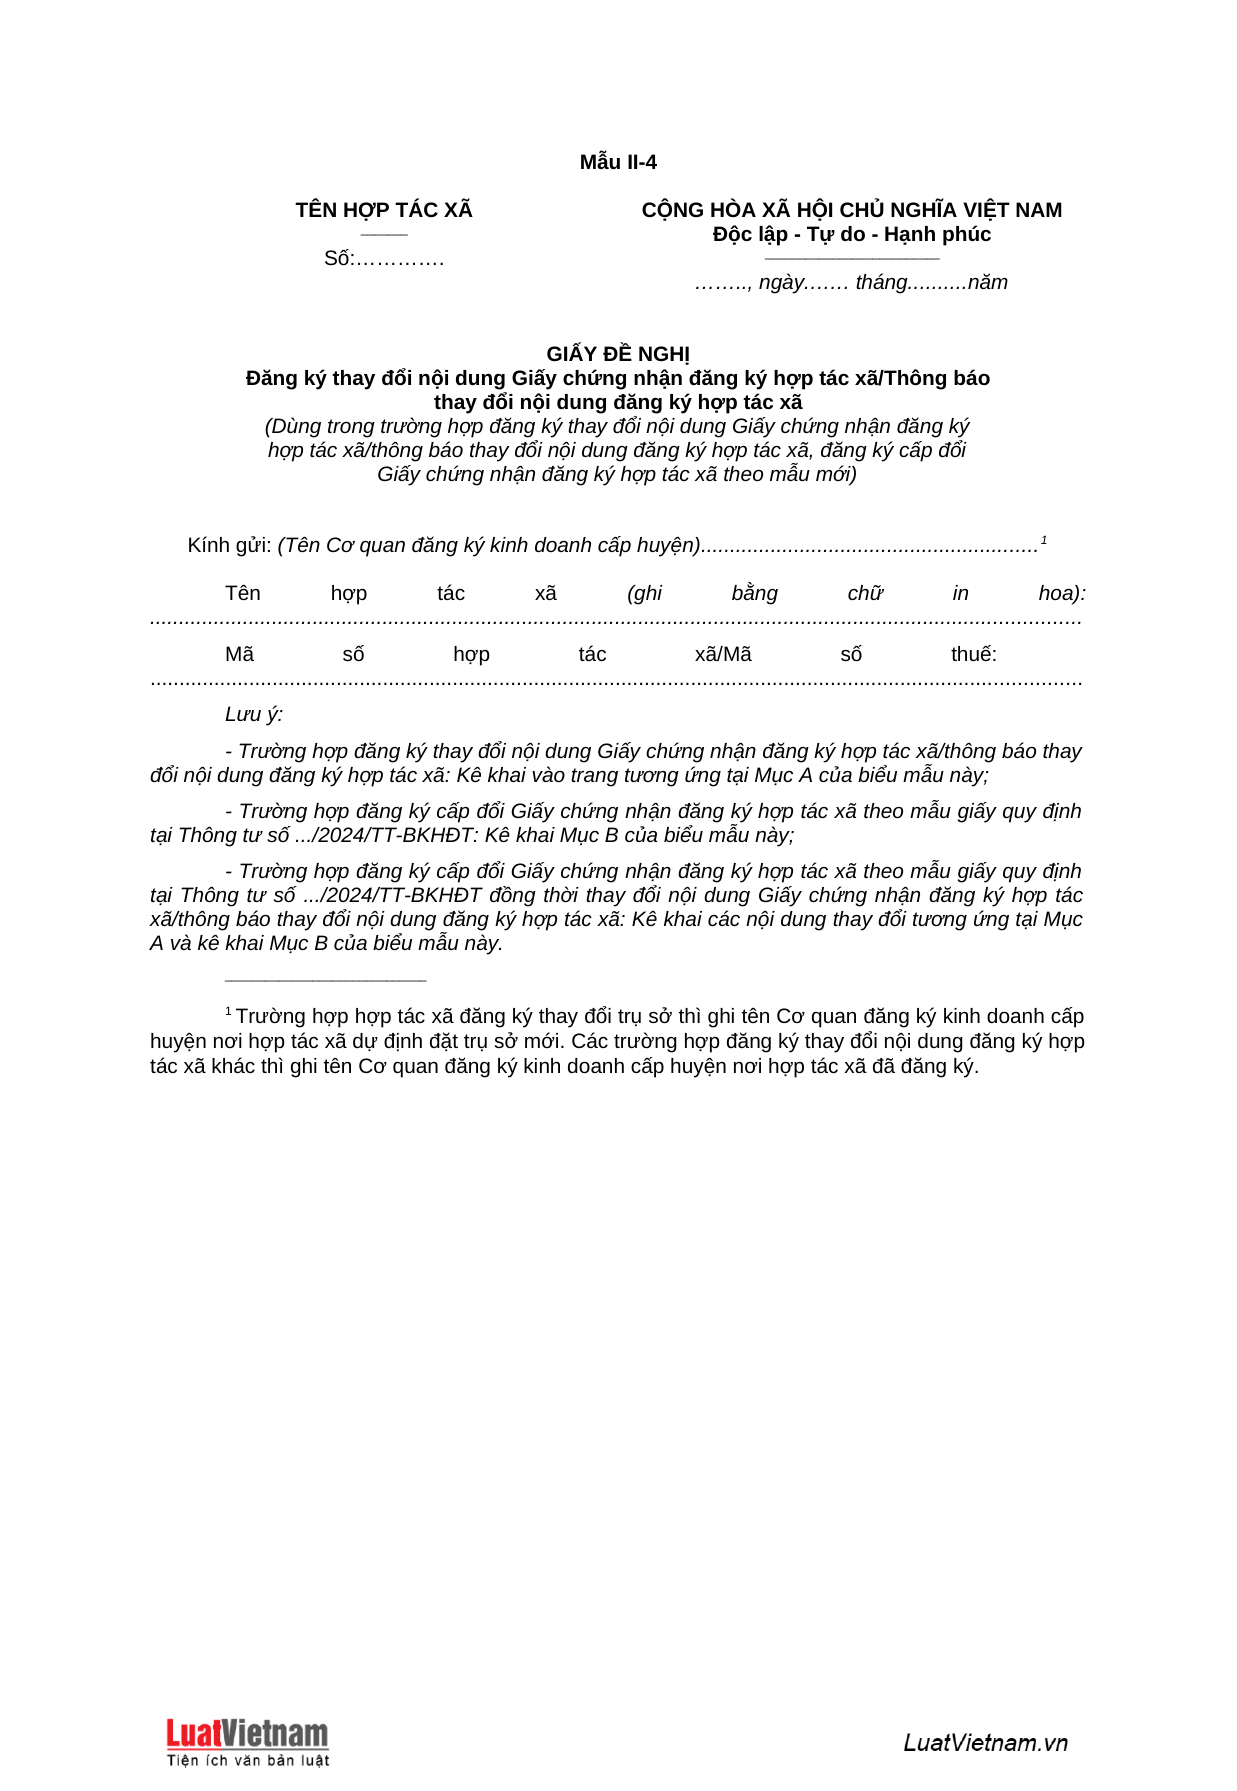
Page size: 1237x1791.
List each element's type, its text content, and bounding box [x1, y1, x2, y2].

text Tên hợp tác xã (ghi bằng chữ in hoa): [150, 581, 1086, 629]
table_header CỘNG HÒA XÃ HỘI CHỦ NGHĨA VIỆT NAM Độc lập - Tự do - Hạnh phúc __________________________ …….., ngày tháng năm [618, 198, 1086, 294]
text - Trường hợp đăng ký cấp đổi Giấy chứng nhận đăng ký hợp tác xã theo mẫu giấy quy định tại Thông tư số .../2024/TT-BKHĐT đồng thời thay đổi nội dung Giấy chứng nhận đăng ký hợp tác xã/thông báo thay đổi nội dung đăng ký hợp tác xã: Kê khai các nội dung thay đổi tương ứng tại Mục A và kê khai Mục B của biểu mẫu này. [150, 859, 1086, 955]
text Lưu ý: [150, 702, 1086, 726]
text - Trường hợp đăng ký thay đổi nội dung Giấy chứng nhận đăng ký hợp tác xã/thông báo thay đổi nội dung đăng ký hợp tác xã: Kê khai vào trang tương ứng tại Mục A của biểu mẫu này; [150, 738, 1086, 786]
text ______________________________ [150, 968, 1086, 992]
text Kính gửi: (Tên Cơ quan đăng ký kinh doanh cấp huyện) 1 [150, 533, 1086, 557]
text Đăng ký thay đổi nội dung Giấy chứng nhận đăng ký hợp tác xã/Thông báo thay đổi nội dung đăng ký hợp tác xã [150, 366, 1086, 413]
text - Trường hợp đăng ký cấp đổi Giấy chứng nhận đăng ký hợp tác xã theo mẫu giấy quy định tại Thông tư số .../2024/TT-BKHĐT: Kê khai Mục B của biểu mẫu này; [150, 799, 1086, 847]
text Mẫu II-4 [150, 150, 1086, 174]
text 1 Trường hợp hợp tác xã đăng ký thay đổi trụ sở thì ghi tên Cơ quan đăng ký kinh doanh cấp huyện nơi hợp tác xã dự định đặt trụ sở mới. Các trường hợp đăng ký thay đổi nội dung đăng ký hợp tác xã khác thì ghi tên Cơ quan đăng ký kinh doanh cấp huyện nơi hợp tác xã đã đăng ký. [150, 1004, 1086, 1078]
text GIẤY ĐỀ NGHỊ [150, 342, 1086, 366]
text Mã số hợp tác xã/Mã số thuế: [150, 642, 1086, 689]
table_header TÊN HỢP TÁC XÃ _______ Số:…………. [150, 198, 618, 294]
picture [150, 1696, 1087, 1790]
text (Dùng trong trường hợp đăng ký thay đổi nội dung Giấy chứng nhận đăng ký hợp tác xã/thông báo thay đổi nội dung đăng ký hợp tác xã, đăng ký cấp đổi Giấy chứng nhận đăng ký hợp tác xã theo mẫu mới) [150, 413, 1086, 485]
